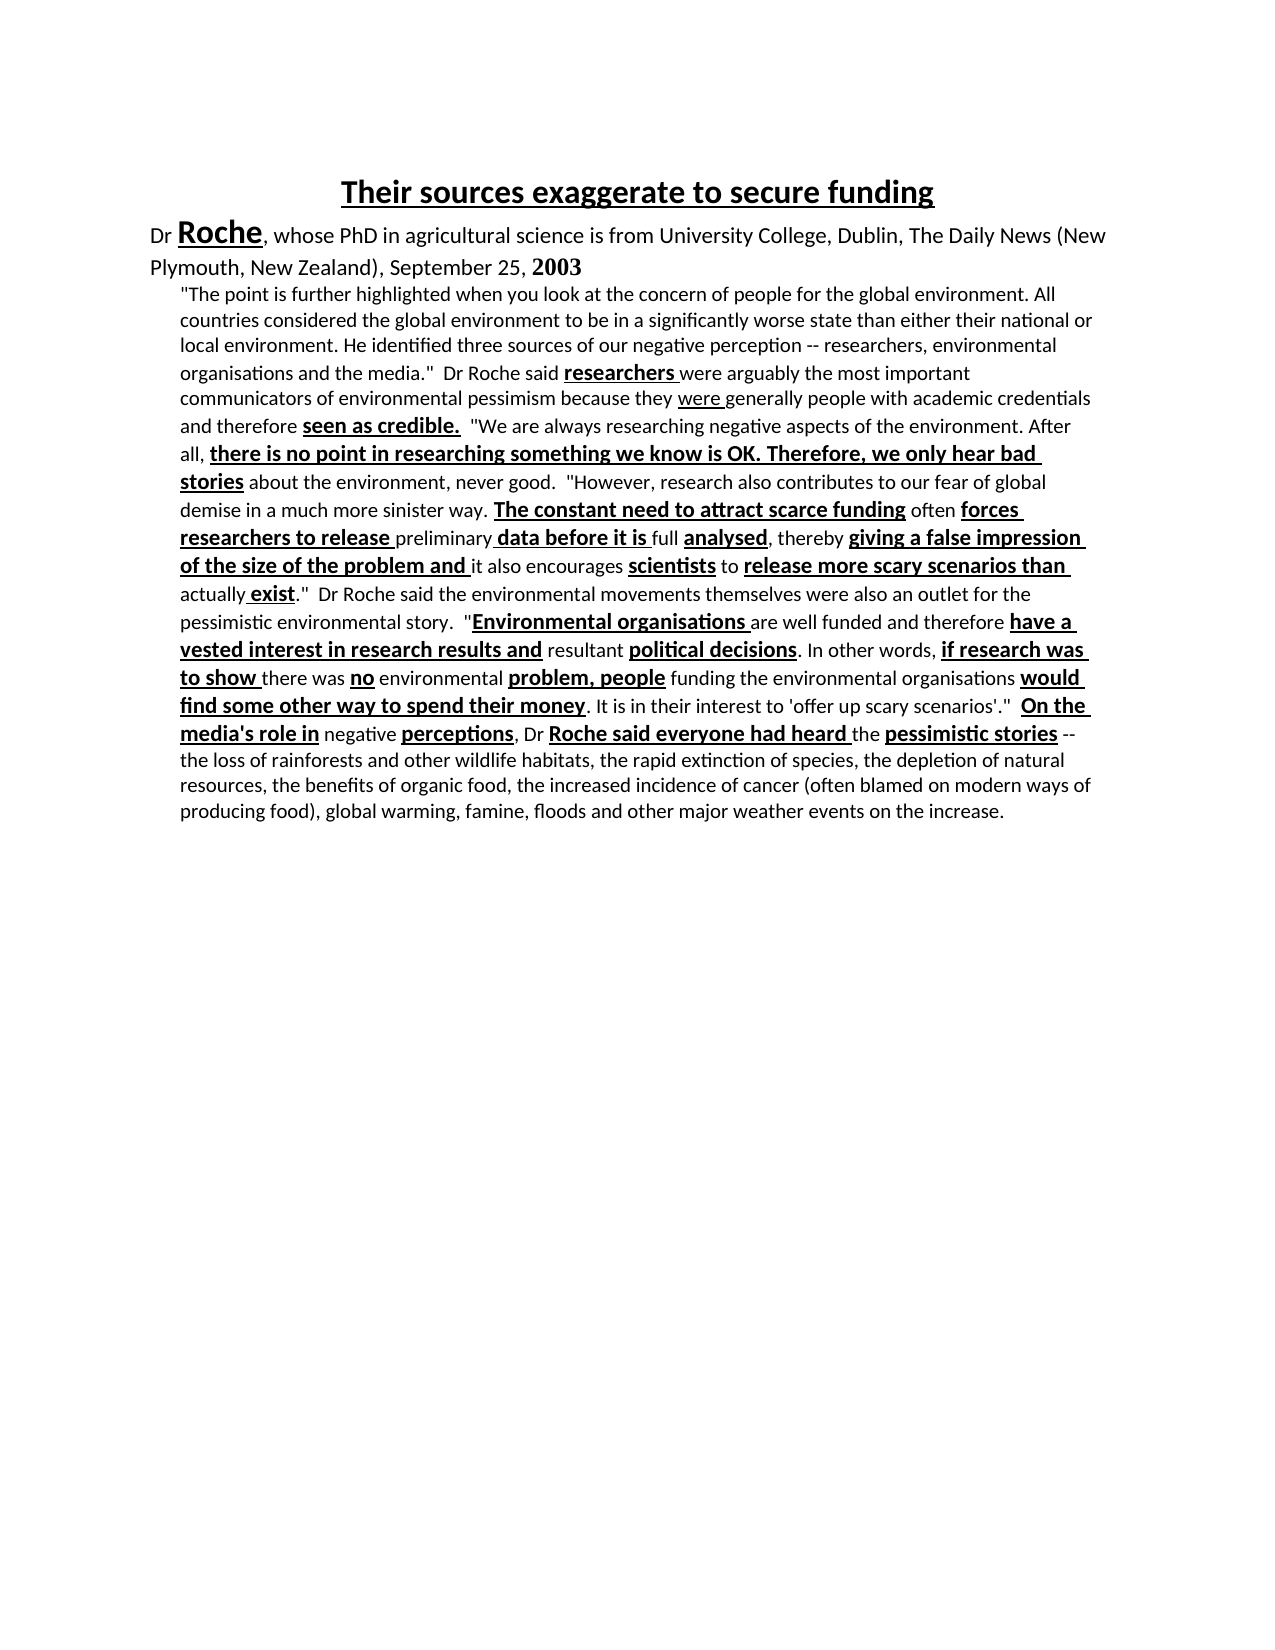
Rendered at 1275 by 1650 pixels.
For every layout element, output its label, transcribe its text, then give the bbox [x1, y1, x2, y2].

text "The point is further highlighted when you look at the concern of people for the global environment. All countries considered the global environment to be in a significantly worse state than either their national or local environment. He identified three sources of our negative perception -- researchers, environmental organisations and the media." Dr Roche said researchers were arguably the most important communicators of environmental pessimism because they were generally people with academic credentials and therefore seen as credible. "We are always researching negative aspects of the environment. After all, there is no point in researching something we know is OK. Therefore, we only hear bad stories about the environment, never good. "However, research also contributes to our fear of global demise in a much more sinister way. The constant need to attract scarce funding often forces researchers to release preliminary data before it is full analysed, thereby giving a false impression of the size of the problem and it also encourages scientists to release more scary scenarios than actually exist." Dr Roche said the environmental movements themselves were also an outlet for the pessimistic environmental story. "Environmental organisations are well funded and therefore have a vested interest in research results and resultant political decisions. In other words, if research was to show there was no environmental problem, people funding the environmental organisations would find some other way to spend their money. It is in their interest to 'offer up scary scenarios'." On the media's role in negative perceptions, Dr Roche said everyone had heard the pessimistic stories -- the loss of rainforests and other wildlife habitats, the rapid extinction of species, the depletion of natural resources, the benefits of organic food, the increased incidence of cancer (often blamed on modern ways of producing food), global warming, famine, floods and other major weather events on the increase. [180, 281, 1095, 823]
text Dr Roche, whose PhD in agricultural science is from University College, Dublin, The Daily News (New Plymouth, New Zealand), September 25, 2003 [150, 212, 1125, 281]
subtitle Their sources exaggerate to secure funding [150, 171, 1125, 212]
